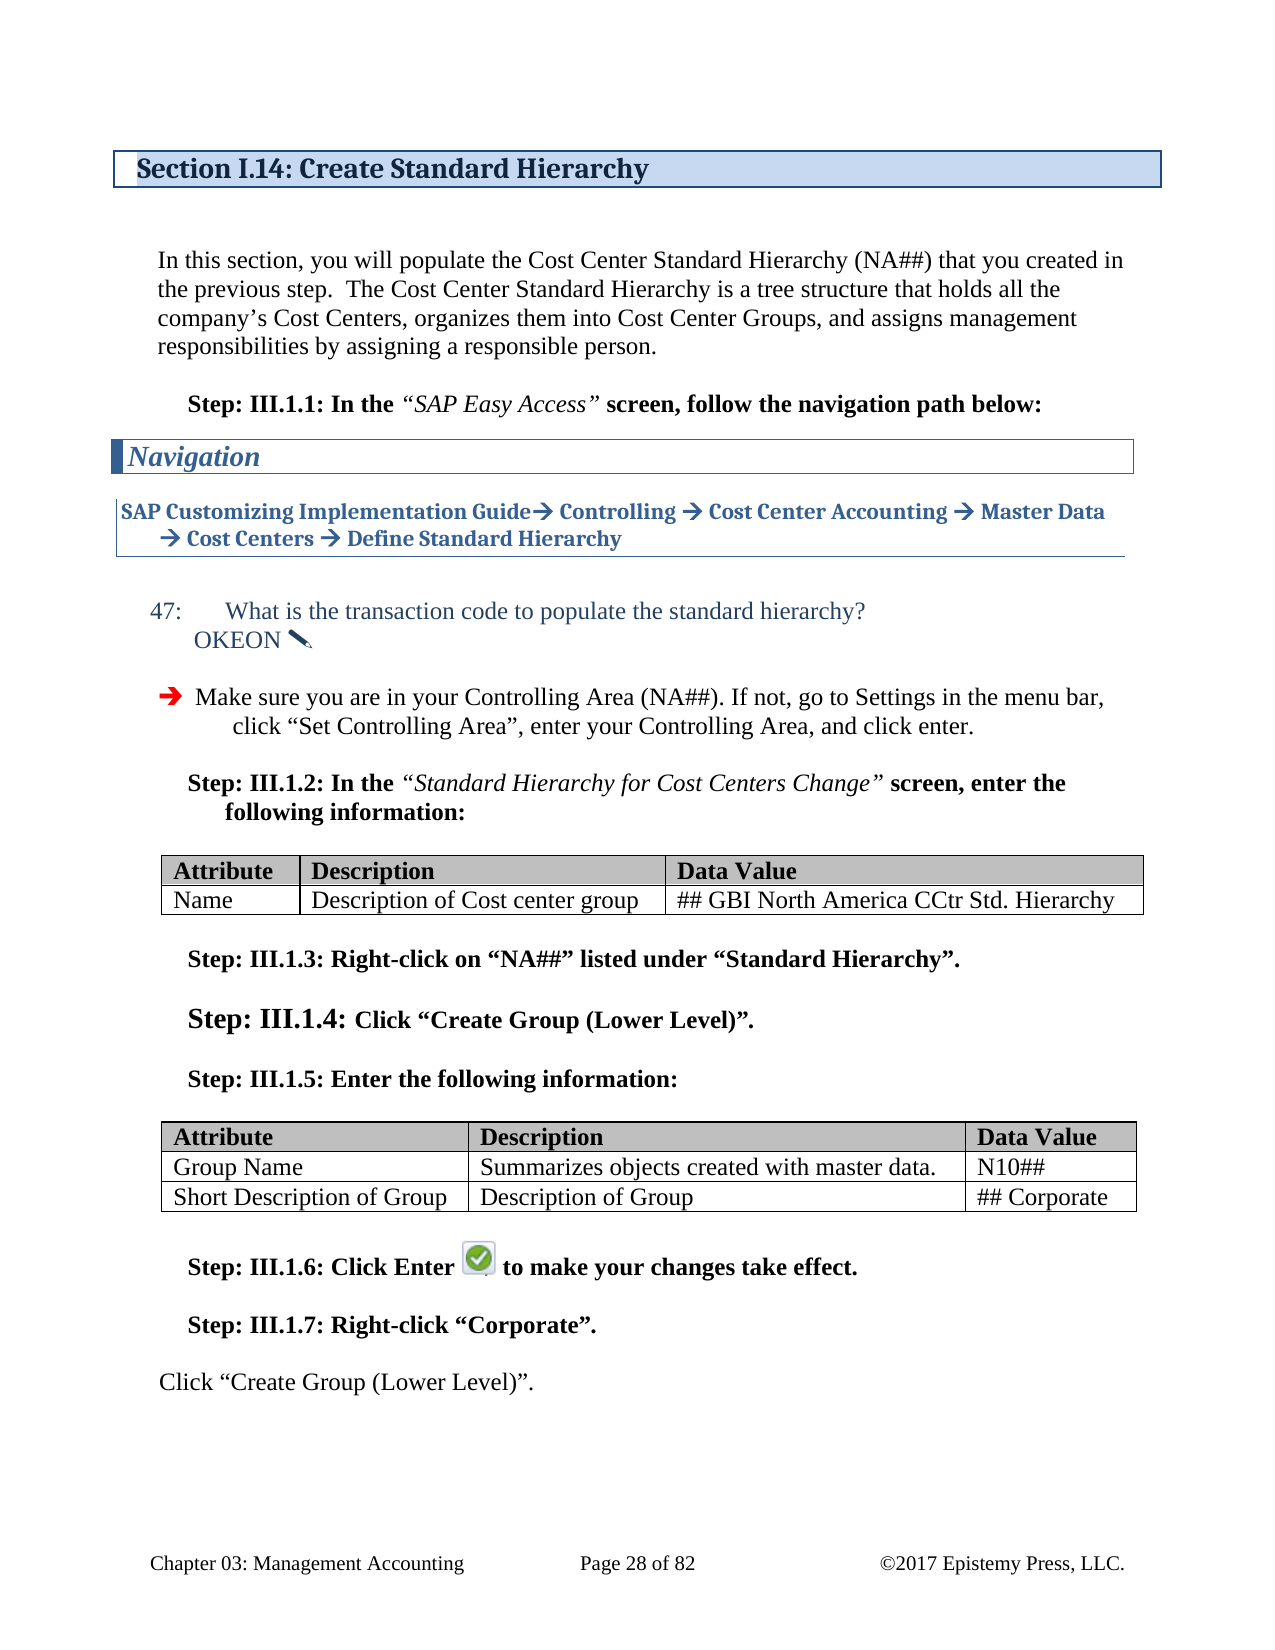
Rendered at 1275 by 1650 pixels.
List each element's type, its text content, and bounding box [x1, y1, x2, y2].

text Click Enter to make your changes take effect. [187, 1241, 1125, 1281]
table_cell N10## [966, 1152, 1136, 1181]
table_header Data Value [666, 856, 1143, 884]
text Right-click on “NA##” listed under “Standard Hierarchy”. [187, 944, 1125, 973]
table_cell Group Name [162, 1152, 468, 1181]
text Enter the following information: [187, 1064, 1125, 1093]
picture [461, 1240, 497, 1276]
text Right-click “Corporate”. [187, 1310, 1125, 1338]
table_cell Summarizes objects created with master data. [469, 1152, 965, 1181]
table_header Attribute [162, 1123, 468, 1151]
table_cell ## GBI North America CCtr Std. Hierarchy [666, 886, 1143, 914]
table_cell Short Description of Group [162, 1182, 468, 1211]
table_cell Description of Group [469, 1182, 965, 1211]
subtitle Navigation [123, 440, 1133, 473]
text Click “Create Group (Lower Level)”. [187, 1002, 1125, 1035]
table_header Description [469, 1123, 965, 1151]
table_header Description [301, 856, 665, 884]
text Create Standard Hierarchy [137, 152, 1160, 186]
text In this section, you will populate the Cost Center Standard Hierarchy (NA##) that you created in the previous step. The Cost Center Standard Hierarchy is a tree structure that holds all the company’s Cost Centers, organizes them into Cost Center Groups, and assigns management responsibilities by assigning a responsible person. [157, 245, 1125, 360]
text Make sure you are in your Controlling Area (NA##). If not, go to Settings in the menu bar, click “Set Controlling Area”, enter your Controlling Area, and click enter. [157, 682, 1125, 740]
text What is the transaction code to populate the standard hierarchy? OKEON [150, 596, 1125, 653]
table_header Data Value [966, 1123, 1136, 1151]
table_header Attribute [162, 856, 299, 884]
text In the “Standard Hierarchy for Cost Centers Change” screen, enter the following information: [187, 768, 1125, 826]
table_cell ## Corporate [966, 1182, 1136, 1211]
text In the “SAP Easy Access” screen, follow the navigation path below: [187, 389, 1125, 418]
table_cell Description of Cost center group [301, 886, 665, 914]
text Click “Create Group (Lower Level)”. [159, 1367, 1125, 1396]
table_cell Name [162, 886, 299, 914]
subtitle SAP Customizing Implementation Guide Controlling Cost Center Accounting Master Data Cost Centers Define Standard Hierarchy [117, 499, 1125, 556]
